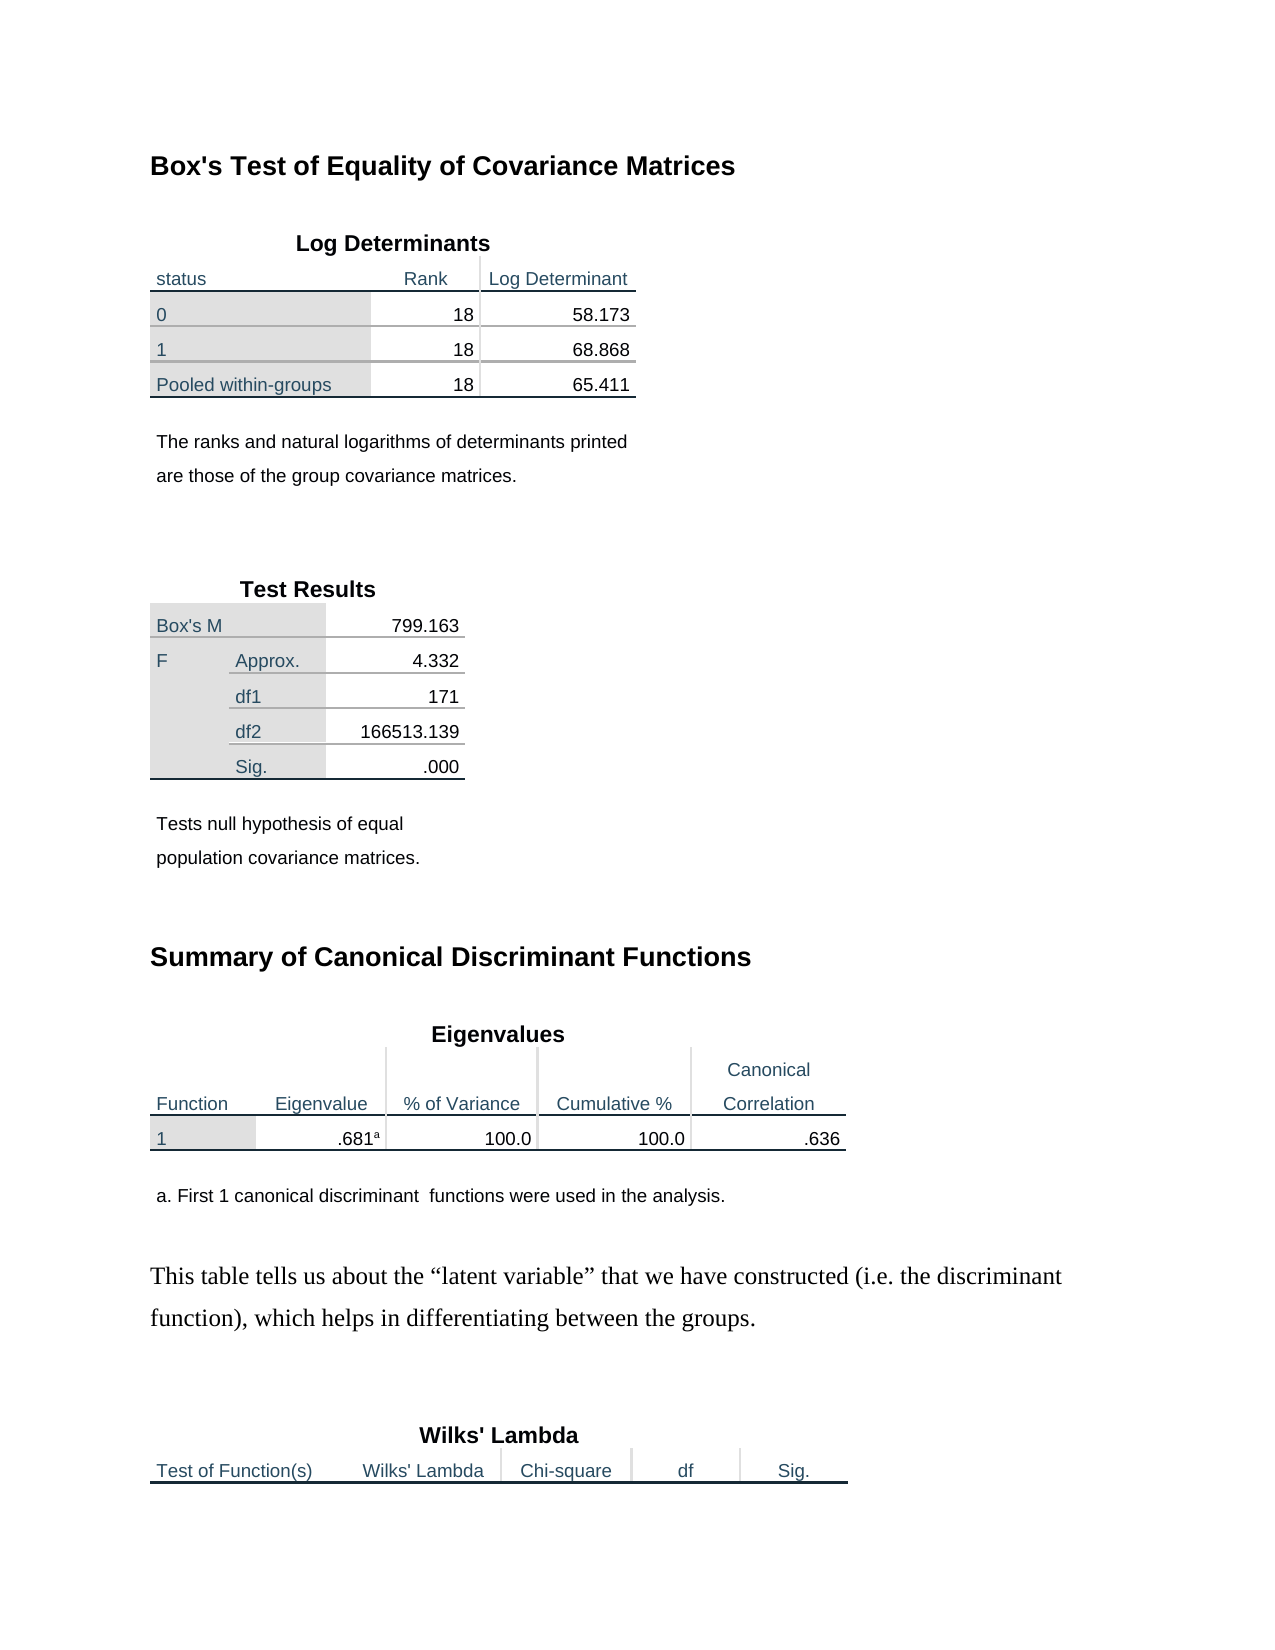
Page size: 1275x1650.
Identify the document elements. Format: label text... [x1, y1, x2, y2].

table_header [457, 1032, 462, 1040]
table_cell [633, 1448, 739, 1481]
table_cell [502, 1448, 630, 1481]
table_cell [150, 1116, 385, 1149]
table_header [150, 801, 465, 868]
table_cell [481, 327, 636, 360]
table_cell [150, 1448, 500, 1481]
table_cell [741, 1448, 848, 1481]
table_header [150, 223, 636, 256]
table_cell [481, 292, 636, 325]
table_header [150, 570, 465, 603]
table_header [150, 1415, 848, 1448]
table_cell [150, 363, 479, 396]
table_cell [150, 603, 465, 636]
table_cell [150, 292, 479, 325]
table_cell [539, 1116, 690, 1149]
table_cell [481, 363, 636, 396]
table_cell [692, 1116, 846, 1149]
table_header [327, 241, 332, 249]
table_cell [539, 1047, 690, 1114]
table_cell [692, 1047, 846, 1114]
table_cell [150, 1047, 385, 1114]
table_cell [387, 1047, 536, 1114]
text function), which helps in differentiating between the groups. [150, 1290, 1125, 1331]
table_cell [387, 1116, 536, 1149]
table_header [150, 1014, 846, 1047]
text Summary of Canonical Discriminant Functions [150, 941, 1125, 972]
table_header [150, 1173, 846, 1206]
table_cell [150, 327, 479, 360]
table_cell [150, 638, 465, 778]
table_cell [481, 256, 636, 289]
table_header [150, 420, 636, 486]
text This table tells us about the “latent variable” that we have constructed (i.e. the discriminant [150, 1248, 1125, 1290]
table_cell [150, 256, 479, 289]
text Box's Test of Equality of Covariance Matrices [150, 150, 1125, 181]
